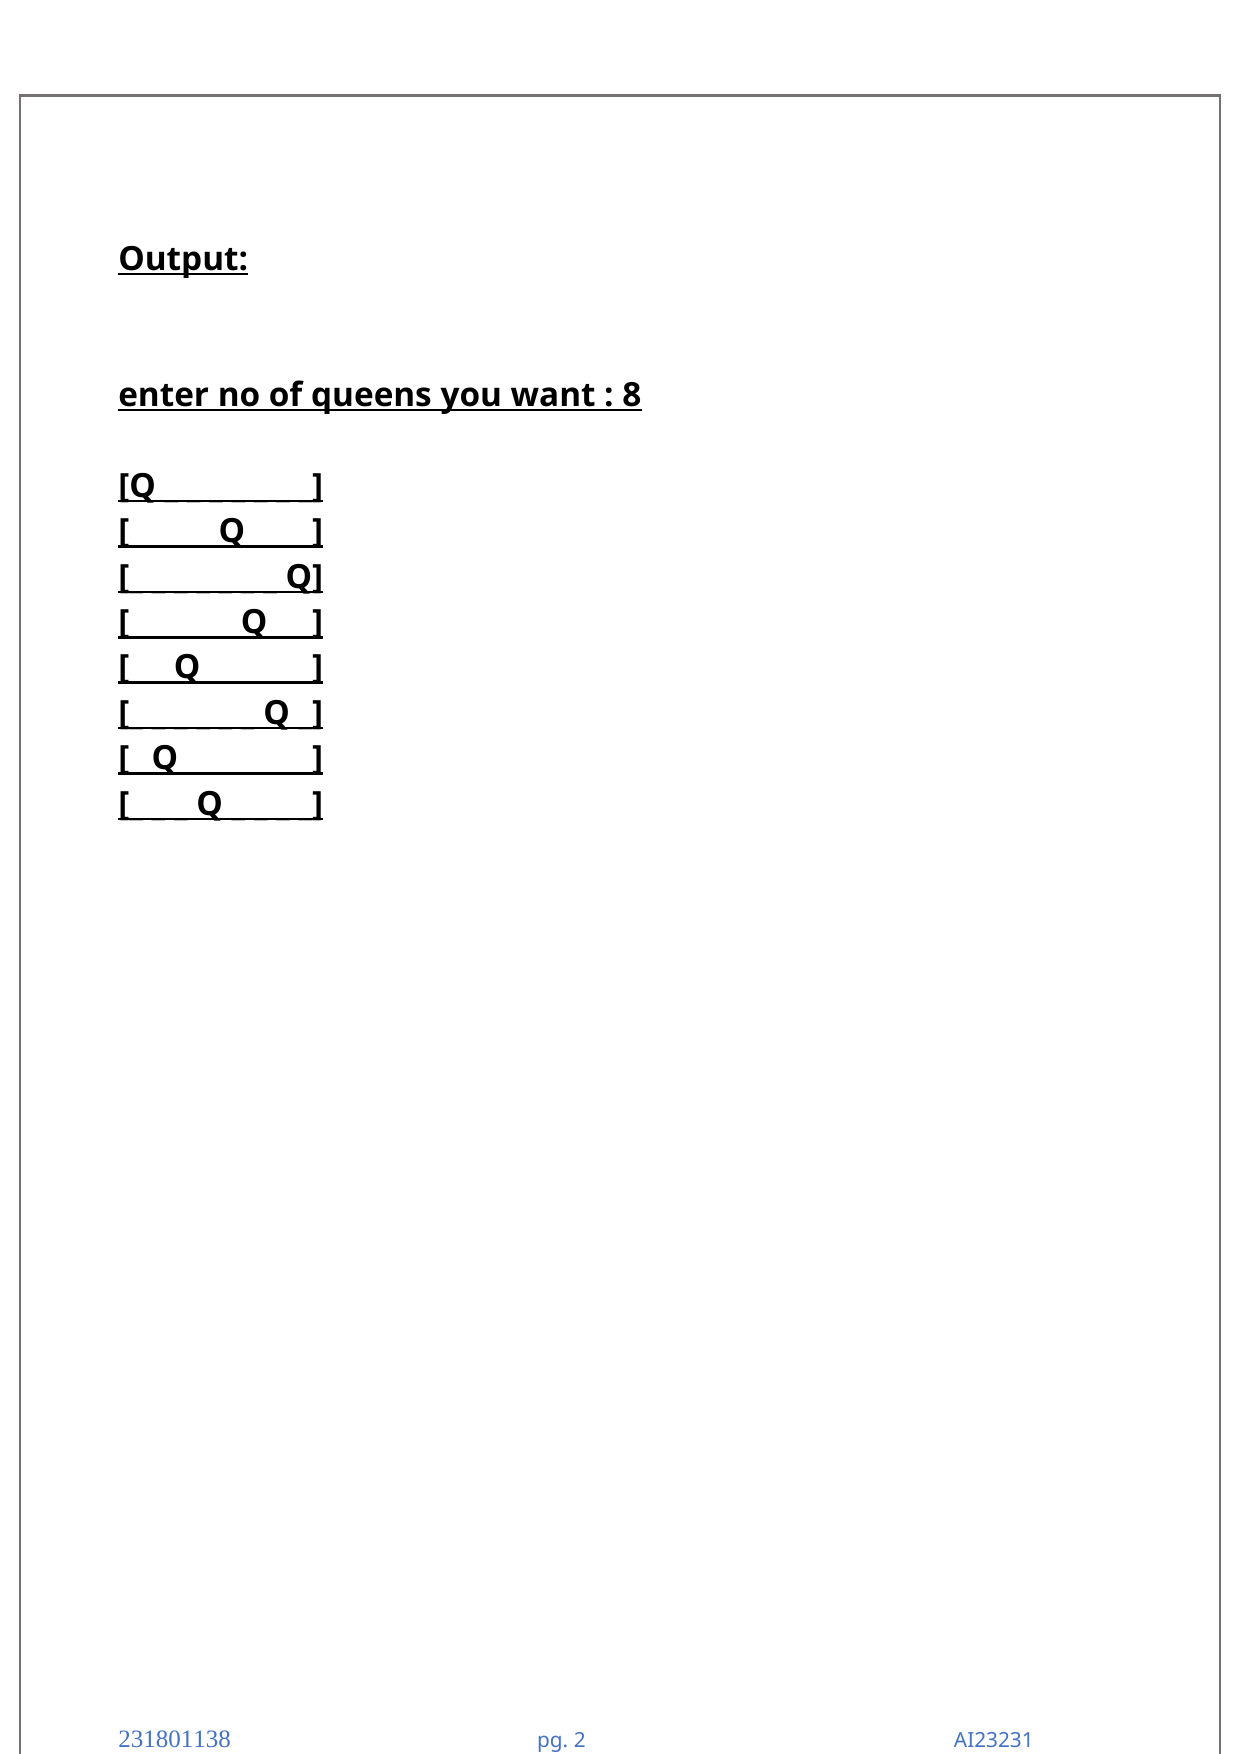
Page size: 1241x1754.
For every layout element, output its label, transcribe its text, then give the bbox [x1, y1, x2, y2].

text [_ _ _ _ _ _ _ Q] [118, 552, 1122, 598]
text [_ _ _ _ _ _ Q _] [118, 689, 1122, 734]
text [_ _ _ _ Q _ _ _] [118, 507, 1122, 552]
text [_ _ Q _ _ _ _ _] [118, 643, 1122, 689]
text [_ _ _ _ _ Q _ _] [118, 598, 1122, 643]
text [_ Q _ _ _ _ _ _] [118, 734, 1122, 779]
text Output: [118, 234, 1122, 280]
text [Q _ _ _ _ _ _ _] [118, 462, 1122, 507]
text [_ _ _ Q _ _ _ _] [118, 779, 1122, 825]
text enter no of queens you want : 8 [118, 371, 1122, 416]
